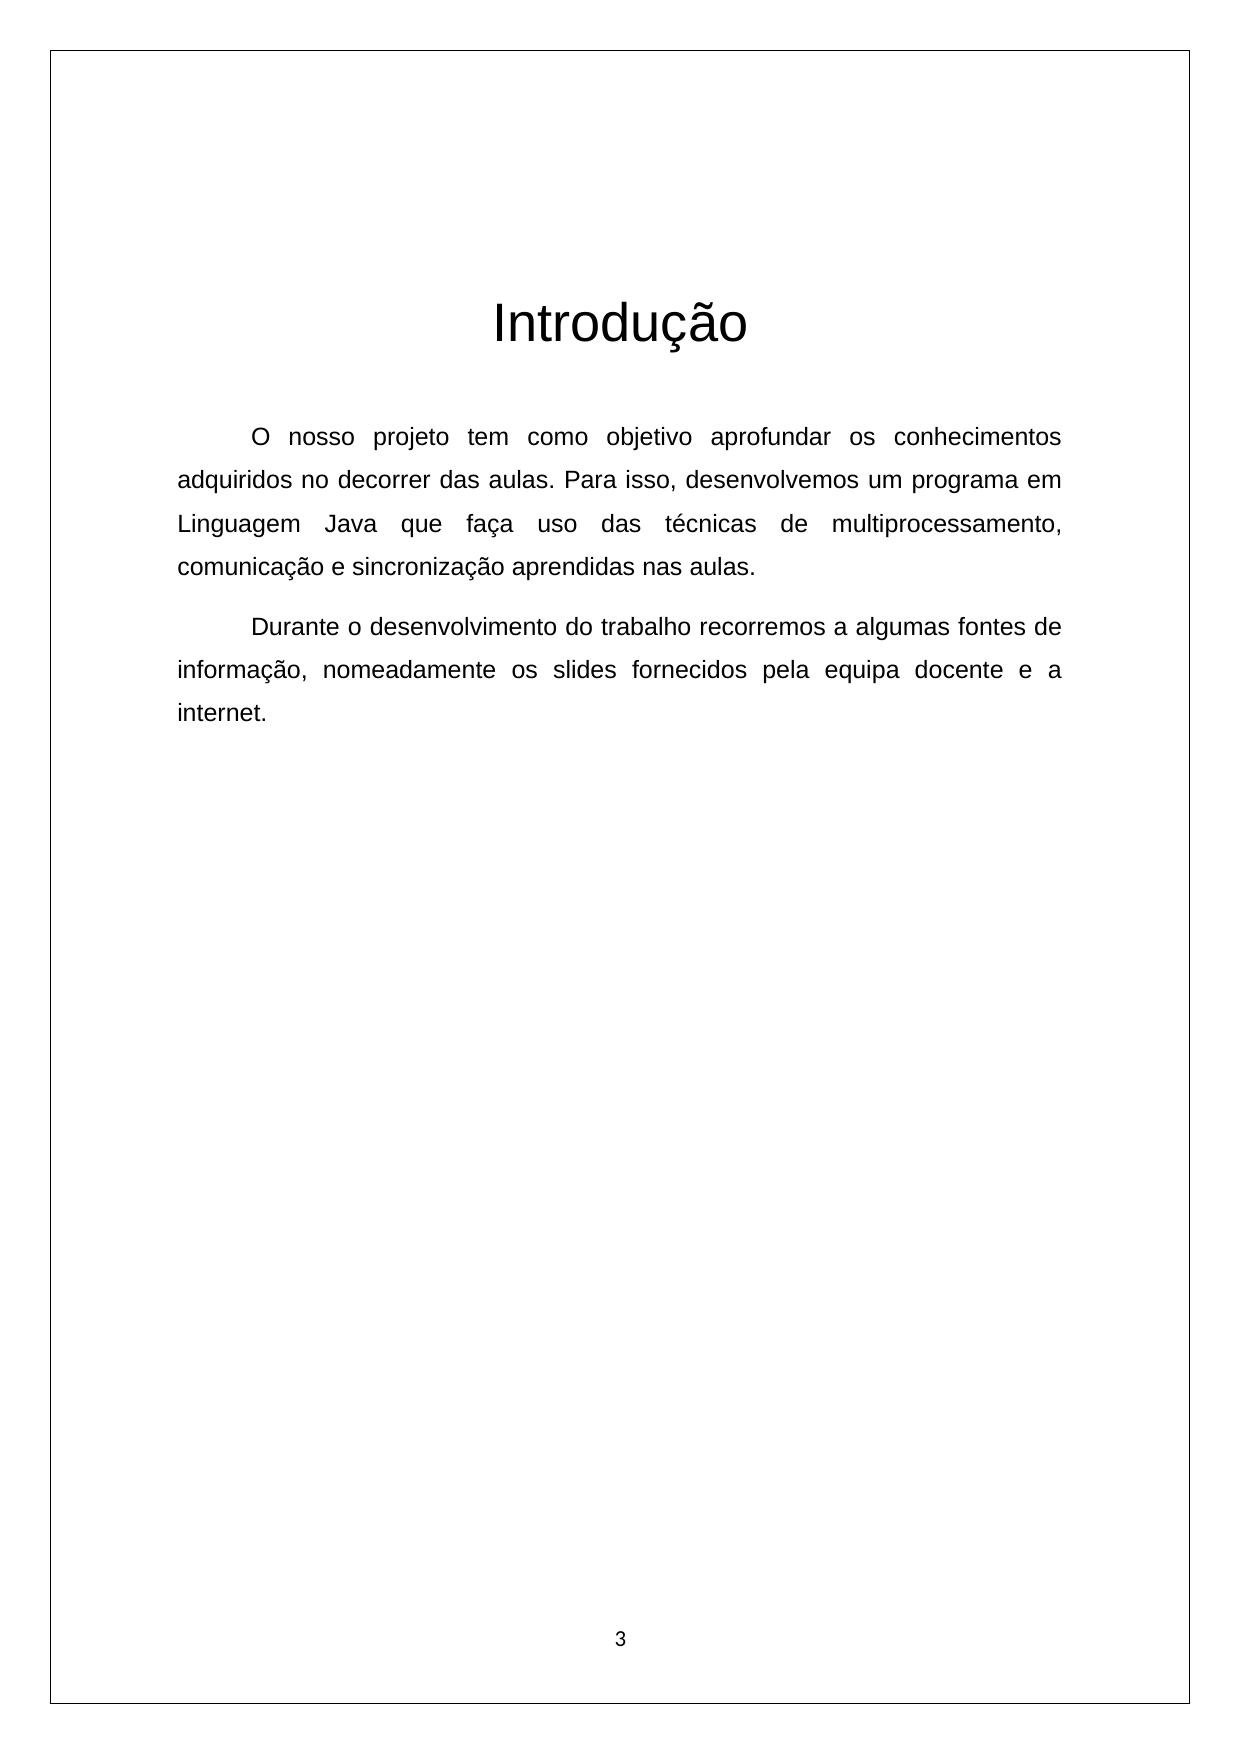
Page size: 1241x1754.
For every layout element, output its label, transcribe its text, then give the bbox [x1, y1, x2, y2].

text Durante o desenvolvimento do trabalho recorremos a algumas fontes de informação, nomeadamente os slides fornecidos pela equipa docente e a internet. [177, 611, 1063, 726]
text O nosso projeto tem como objetivo aprofundar os conhecimentos adquiridos no decorrer das aulas. Para isso, desenvolvemos um programa em Linguagem Java que faça uso das técnicas de multiprocessamento, comunicação e sincronização aprendidas nas aulas. [177, 422, 1063, 580]
text Introdução [177, 291, 1063, 353]
